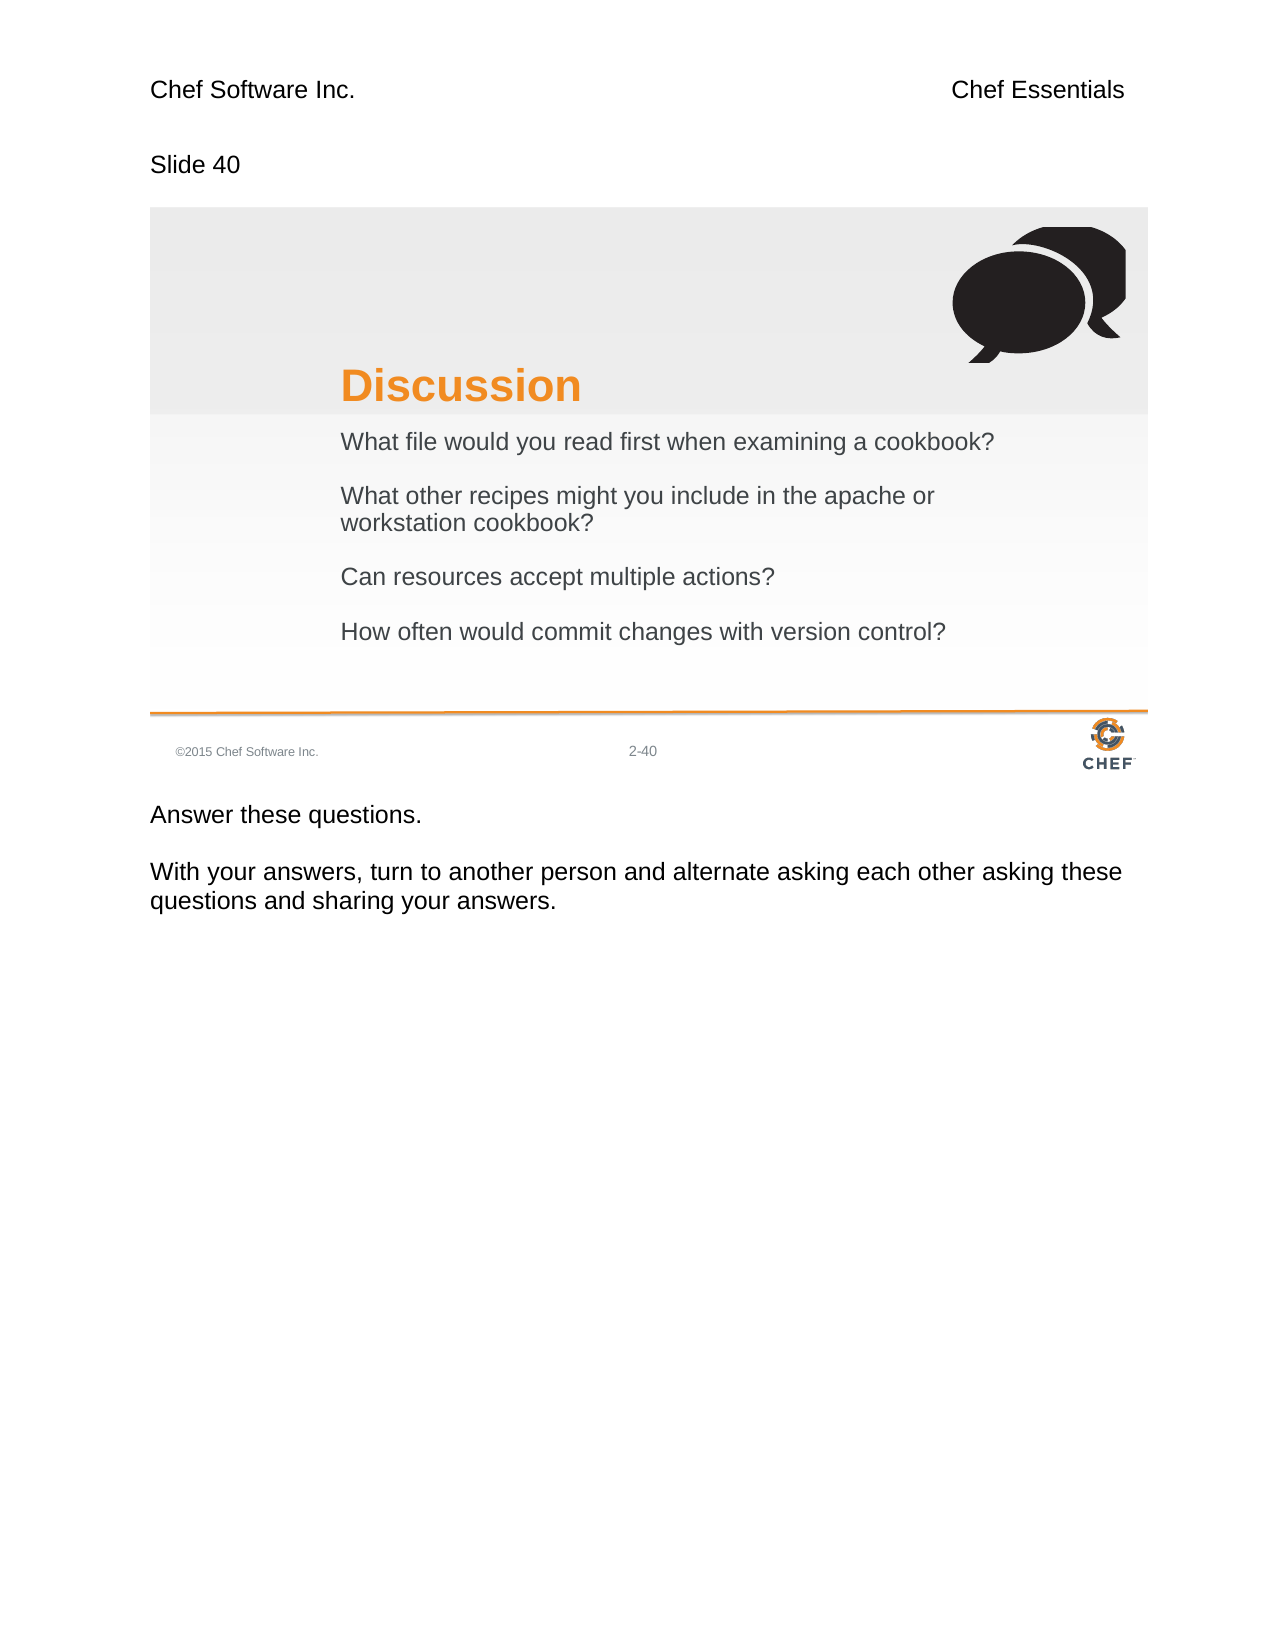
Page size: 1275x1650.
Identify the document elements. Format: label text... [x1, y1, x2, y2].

text With your answers, turn to another person and alternate asking each other asking these questions and sharing your answers. [150, 857, 1125, 915]
text Slide 40 [150, 150, 1125, 179]
text Answer these questions. [150, 800, 1125, 828]
